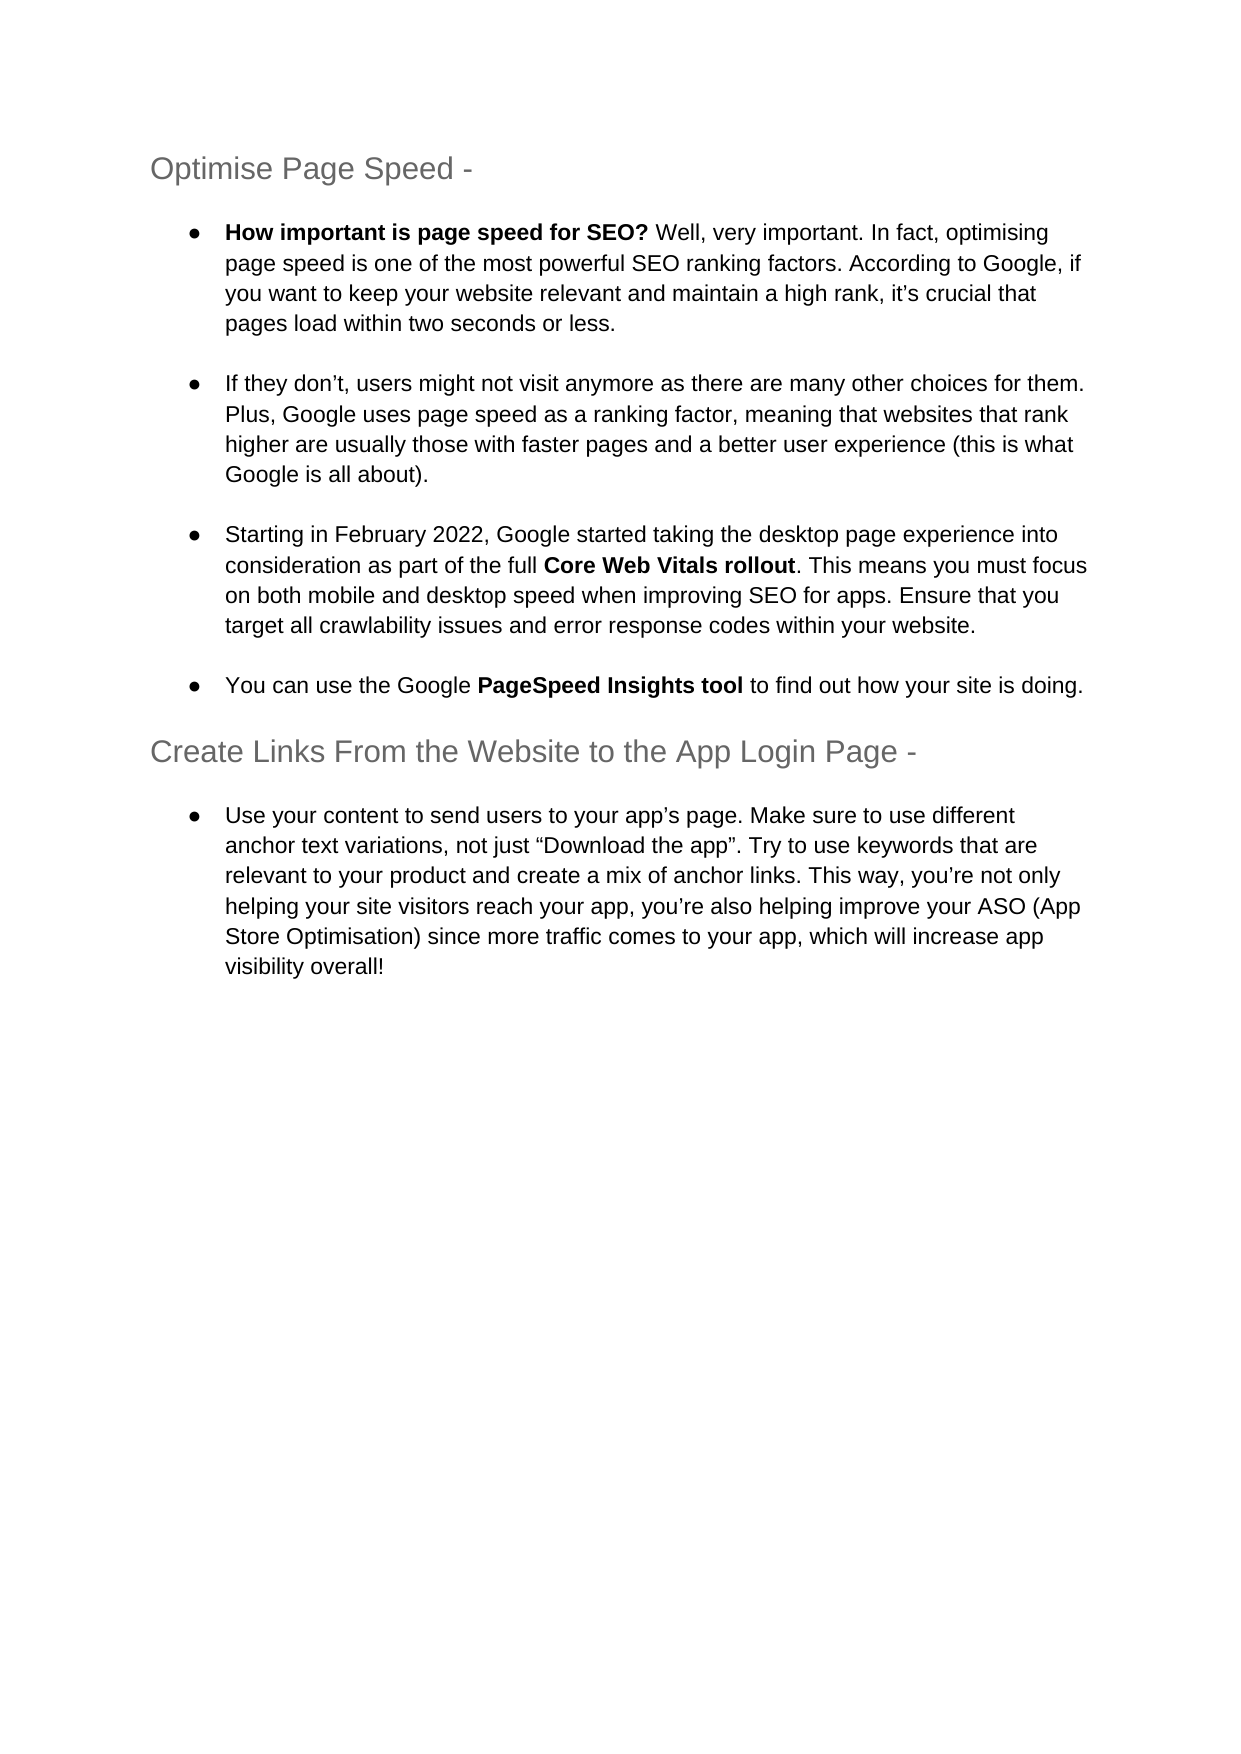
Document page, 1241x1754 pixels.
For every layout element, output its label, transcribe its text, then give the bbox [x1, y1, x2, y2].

list Use your content to send users to your app’s page. Make sure to use different anchor text variations, not just “Download the app”. Try to use keywords that are relevant to your product and create a mix of anchor links. This way, you’re not only helping your site visitors reach your app, you’re also helping improve your ASO (App Store Optimisation) since more traffic comes to your app, which will increase app visibility overall! [187, 802, 1090, 979]
list Starting in February 2022, Google started taking the desktop page experience into consideration as part of the full Core Web Vitals rollout. This means you must focus on both mobile and desktop speed when improving SEO for apps. Ensure that you target all crawlability issues and error response codes within your website. [187, 521, 1090, 638]
list If they don’t, users might not visit anymore as there are many other choices for them. Plus, Google uses page speed as a ranking factor, meaning that websites that rank higher are usually those with faster pages and a better user experience (this is what Google is all about). [187, 370, 1090, 487]
list How important is page speed for SEO? Well, very important. In fact, optimising page speed is one of the most powerful SEO ranking factors. According to Google, if you want to keep your website relevant and maintain a high rank, it’s crucial that pages load within two seconds or less. [187, 219, 1090, 336]
subtitle Create Links From the Website to the App Login Page - [150, 733, 1090, 769]
list You can use the Google PageSpeed Insights tool to find out how your site is doing. [187, 672, 1090, 699]
subtitle Optimise Page Speed - [150, 150, 1090, 186]
